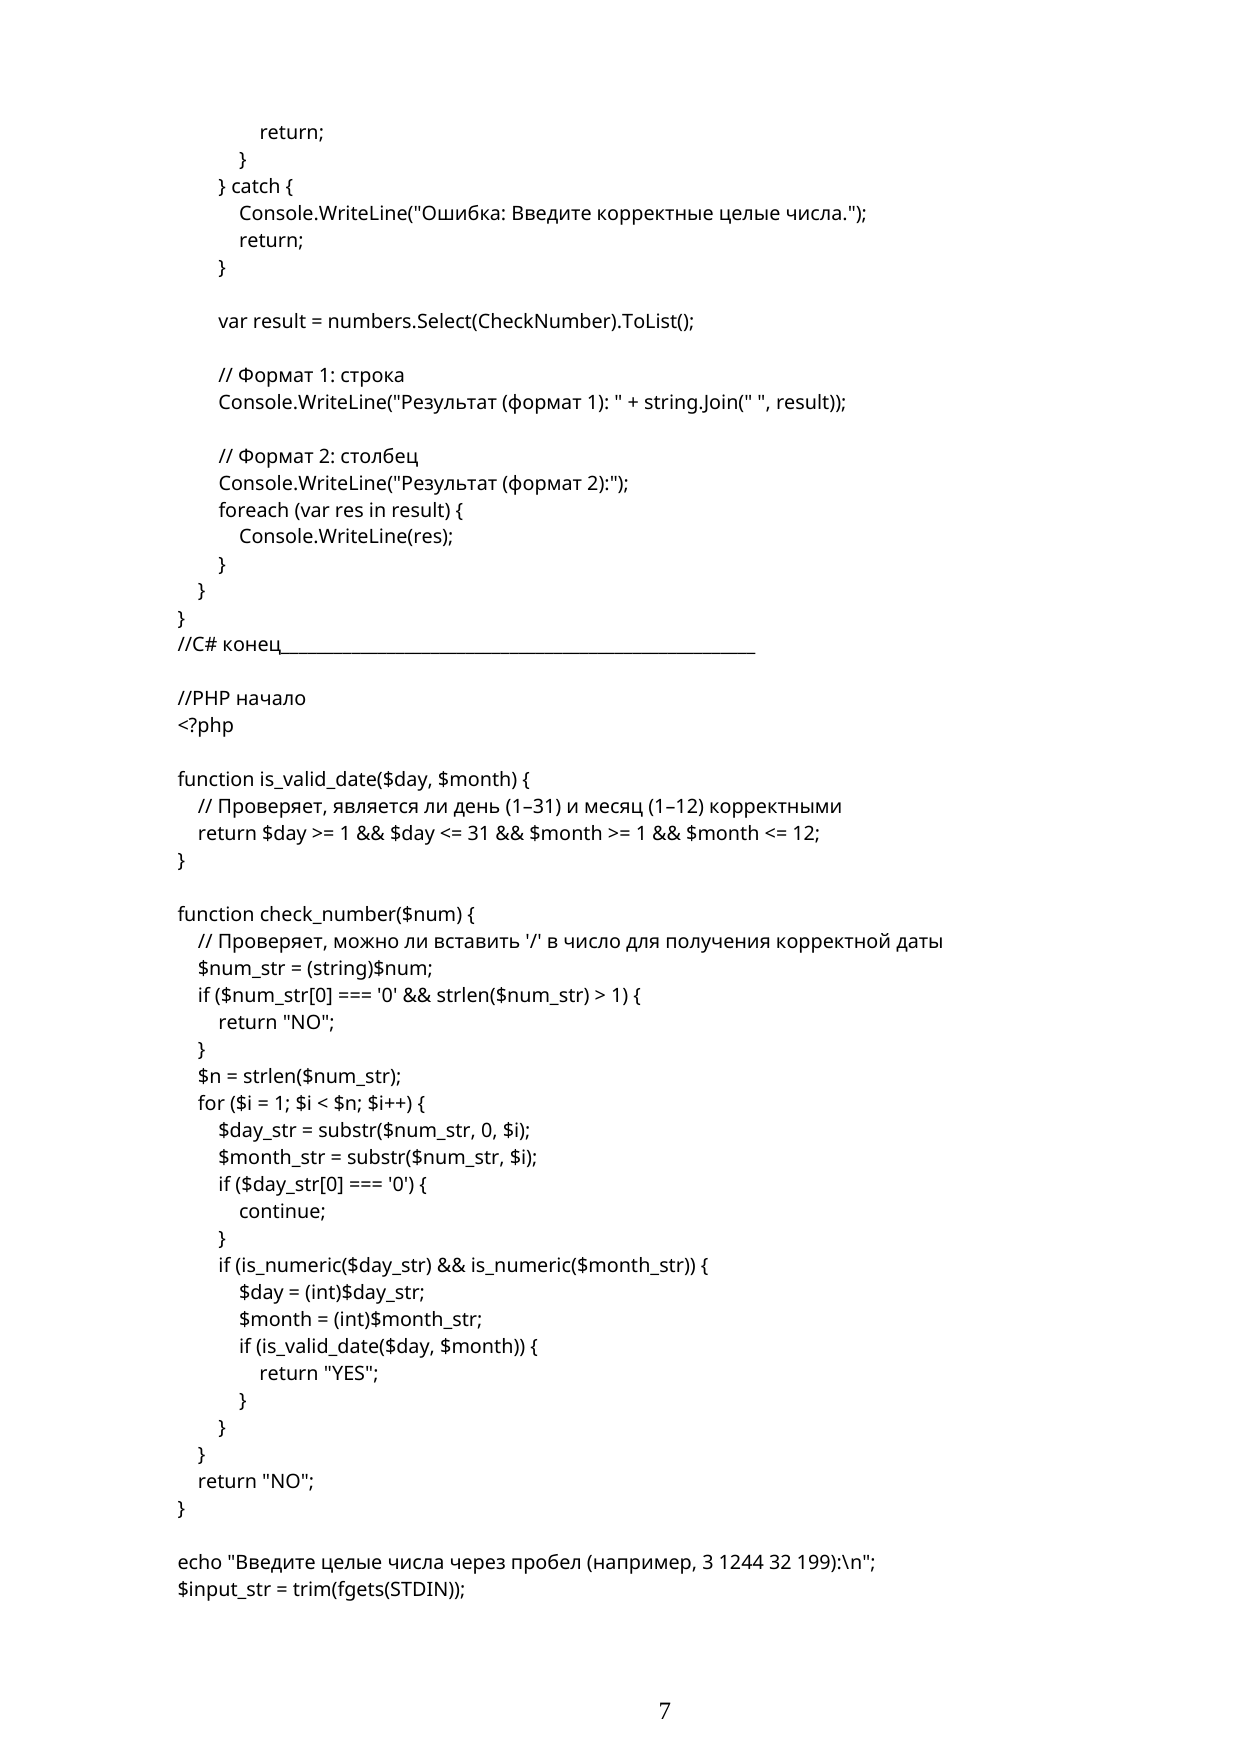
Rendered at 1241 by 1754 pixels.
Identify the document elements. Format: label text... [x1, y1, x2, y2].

text function is_valid_date($day, $month) { [177, 766, 1152, 793]
text $day_str = substr($num_str, 0, $i); [177, 1116, 1152, 1143]
text continue; [177, 1197, 1152, 1224]
text return "NO"; [177, 1467, 1152, 1494]
text } [177, 1413, 1152, 1440]
text // Формат 2: столбец [177, 442, 1152, 469]
text Console.WriteLine("Ошибка: Введите корректные целые числа."); [177, 199, 1152, 226]
text var result = numbers.Select(CheckNumber).ToList(); [177, 307, 1152, 334]
text } [177, 145, 1152, 172]
text } [177, 1035, 1152, 1062]
text } [177, 253, 1152, 280]
text //C# конец______________________________________________________ [177, 631, 1152, 658]
text return $day >= 1 && $day <= 31 && $month >= 1 && $month <= 12; [177, 819, 1152, 847]
text echo "Введите целые числа через пробел (например, 3 1244 32 199):\n"; [177, 1548, 1152, 1575]
text //PHP начало [177, 685, 1152, 712]
text $n = strlen($num_str); [177, 1062, 1152, 1089]
text $month = (int)$month_str; [177, 1305, 1152, 1332]
text if ($num_str[0] === '0' && strlen($num_str) > 1) { [177, 981, 1152, 1008]
text } [177, 604, 1152, 631]
text return; [177, 118, 1152, 145]
text $input_str = trim(fgets(STDIN)); [177, 1575, 1152, 1602]
text // Проверяет, является ли день (1–31) и месяц (1–12) корректными [177, 793, 1152, 819]
text if (is_valid_date($day, $month)) { [177, 1332, 1152, 1359]
text Console.WriteLine("Результат (формат 2):"); [177, 469, 1152, 496]
text return "NO"; [177, 1008, 1152, 1035]
text } [177, 1386, 1152, 1413]
text Console.WriteLine("Результат (формат 1): " + string.Join(" ", result)); [177, 388, 1152, 415]
text } catch { [177, 172, 1152, 199]
text } [177, 847, 1152, 873]
text } [177, 1494, 1152, 1521]
text if ($day_str[0] === '0') { [177, 1170, 1152, 1197]
text } [177, 1224, 1152, 1251]
text Console.WriteLine(res); [177, 523, 1152, 550]
text return; [177, 226, 1152, 253]
text function check_number($num) { [177, 901, 1152, 927]
text for ($i = 1; $i < $n; $i++) { [177, 1089, 1152, 1116]
text foreach (var res in result) { [177, 496, 1152, 523]
text // Проверяет, можно ли вставить '/' в число для получения корректной даты [177, 927, 1152, 954]
text } [177, 577, 1152, 604]
text } [177, 550, 1152, 577]
text return "YES"; [177, 1359, 1152, 1386]
text } [177, 1440, 1152, 1467]
text // Формат 1: строка [177, 361, 1152, 388]
text $num_str = (string)$num; [177, 954, 1152, 981]
text if (is_numeric($day_str) && is_numeric($month_str)) { [177, 1251, 1152, 1278]
text <?php [177, 712, 1152, 739]
text $day = (int)$day_str; [177, 1278, 1152, 1305]
text $month_str = substr($num_str, $i); [177, 1143, 1152, 1170]
